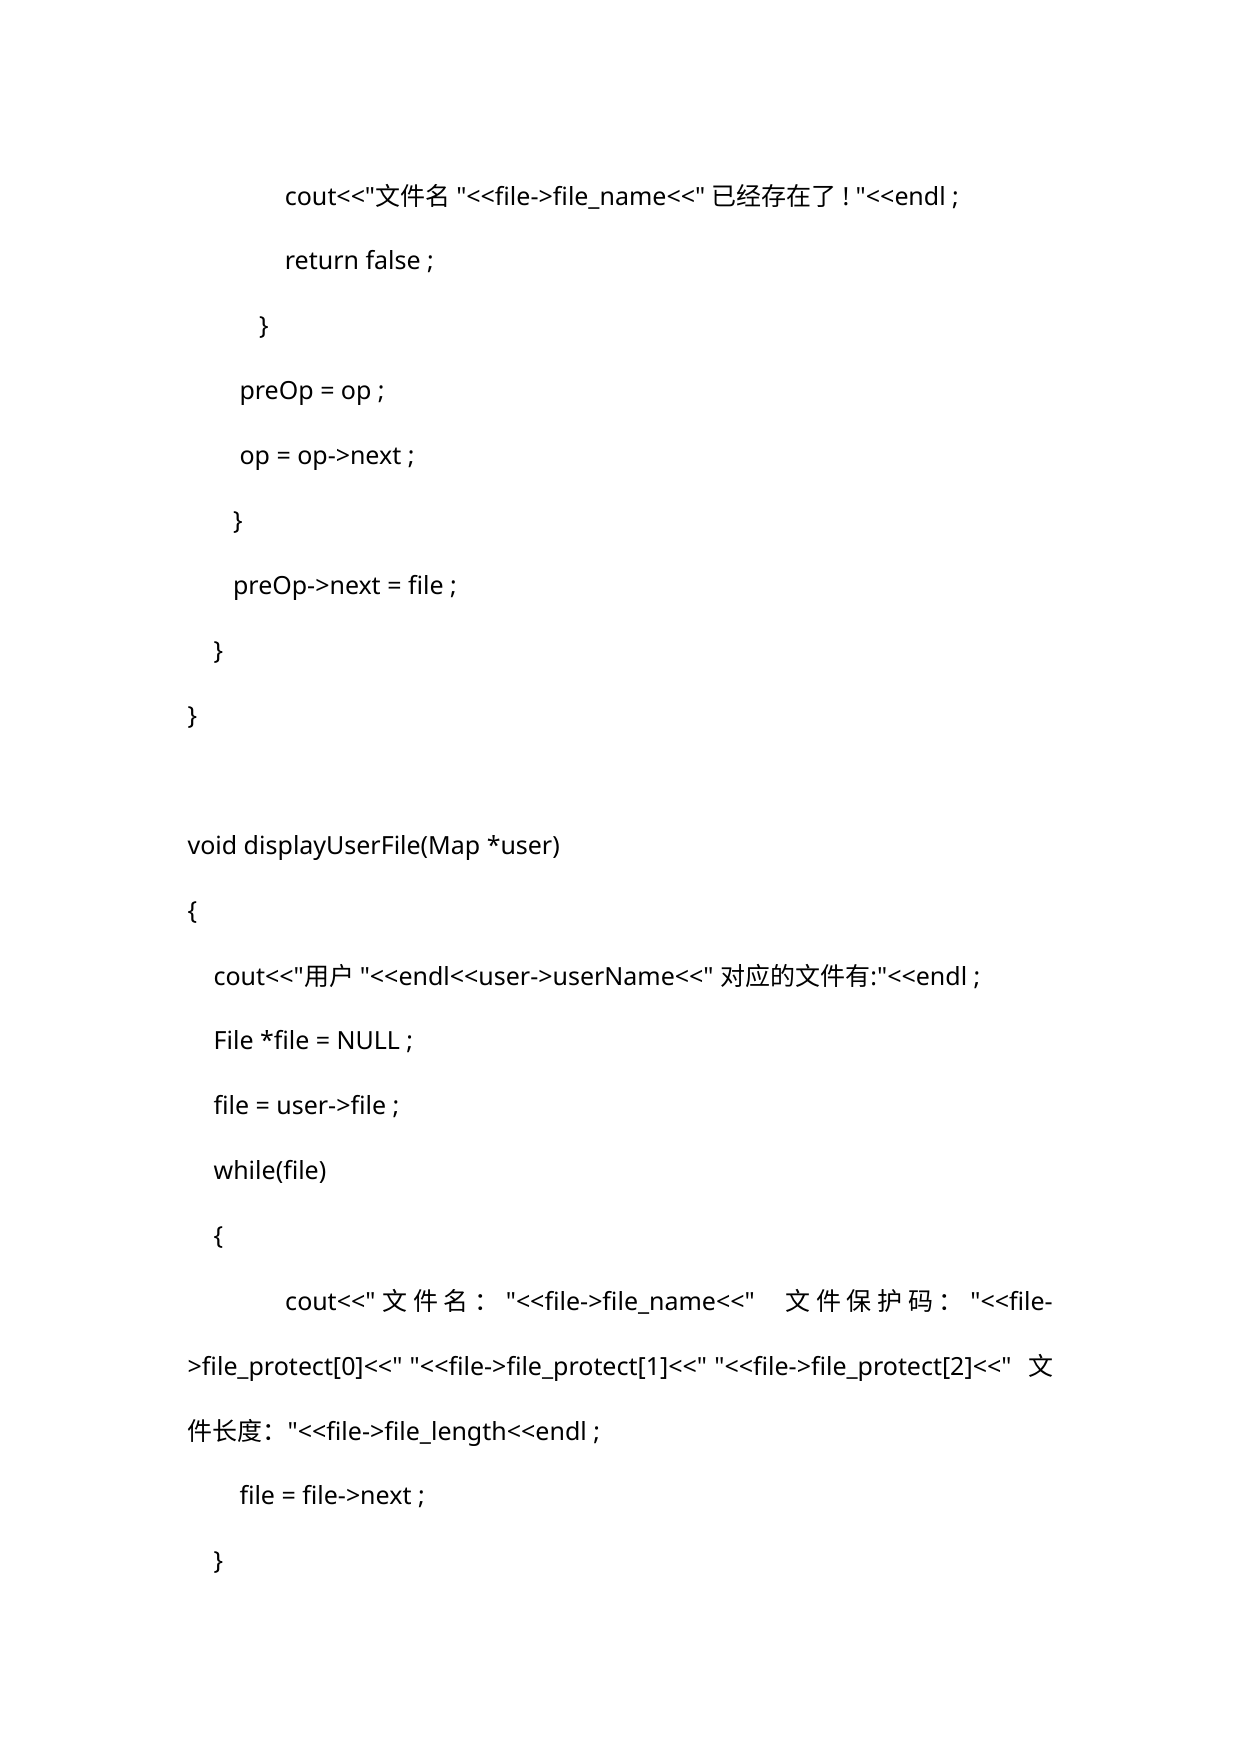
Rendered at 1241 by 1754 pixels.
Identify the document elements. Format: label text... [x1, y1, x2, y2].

text } [187, 682, 1053, 747]
text file = user->file ; [187, 1072, 1053, 1137]
text preOp->next = file ; [187, 552, 1053, 617]
text while(file) [187, 1137, 1053, 1202]
text File *file = NULL ; [187, 1007, 1053, 1072]
text file = file->next ; [187, 1462, 1053, 1527]
text op = op->next ; [187, 422, 1053, 487]
text } [187, 487, 1053, 552]
text cout<<"文件名 "<<file->file_name<<" 已经存在了 ! "<<endl ; [187, 162, 1053, 227]
text { [187, 1202, 1053, 1267]
text void displayUserFile(Map *user) [187, 812, 1053, 877]
text preOp = op ; [187, 357, 1053, 422]
text cout<<"用户 "<<endl<<user->userName<<" 对应的文件有:"<<endl ; [187, 942, 1053, 1007]
text { [187, 877, 1053, 942]
text return false ; [187, 227, 1053, 292]
text cout<<"文件名："<<file->file_name<<" 文件保护码："<<file->file_protect[0]<<" "<<file->file_protect[1]<<" "<<file->file_protect[2]<<" 文件长度："<<file->file_length<<endl ; [187, 1267, 1053, 1462]
text } [187, 617, 1053, 682]
text } [187, 1527, 1053, 1592]
text } [187, 292, 1053, 357]
